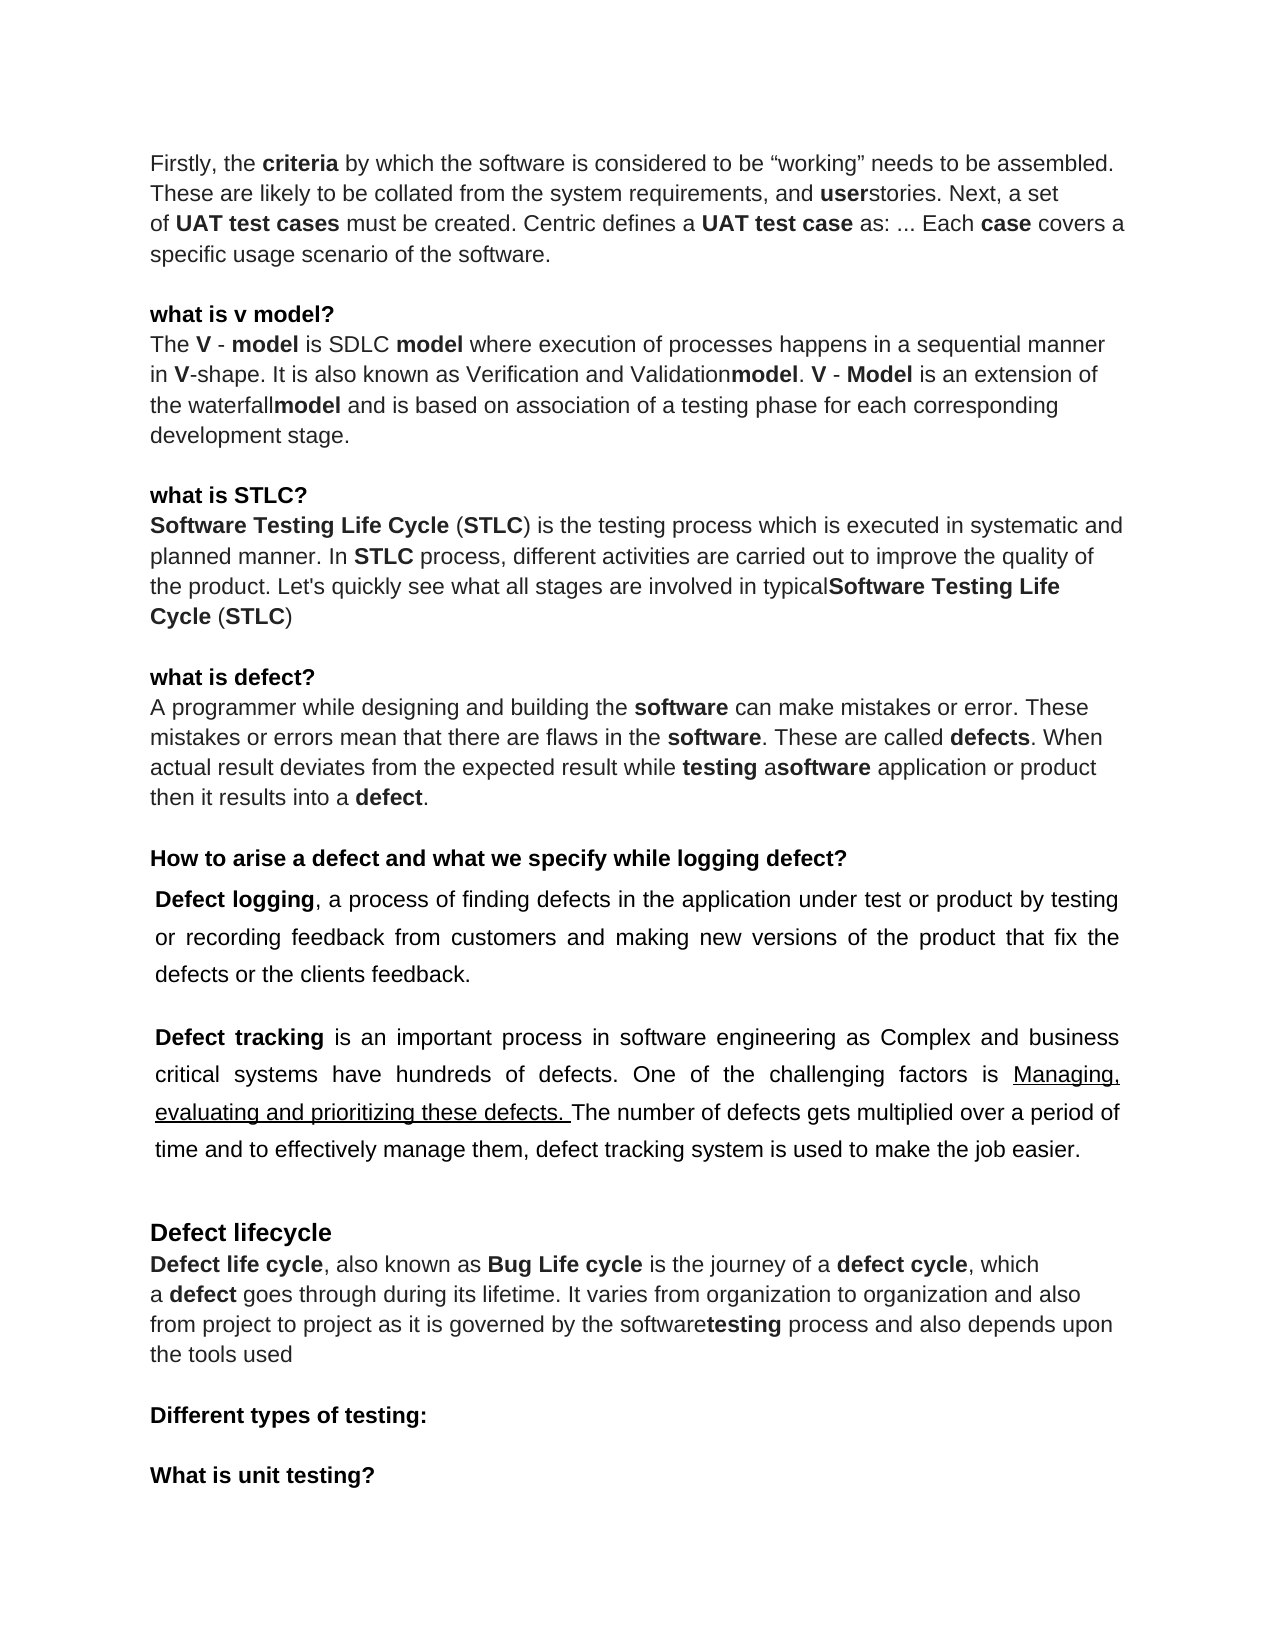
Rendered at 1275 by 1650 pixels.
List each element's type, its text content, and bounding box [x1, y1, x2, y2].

text What is unit testing? [150, 1462, 1125, 1488]
text Different types of testing: [150, 1402, 1125, 1428]
text what is v model? [150, 301, 1125, 327]
text Defect lifecycle [150, 1218, 1125, 1246]
text Defect life cycle, also known as Bug Life cycle is the journey of a defect cycle, which a defect goes through during its lifetime. It varies from organization to organization and also from project to project as it is governed by the softwaretesting process and also depends upon the tools used [150, 1251, 1125, 1368]
text Firstly, the criteria by which the software is considered to be “working” needs to be assembled. These are likely to be collated from the system requirements, and userstories. Next, a set of UAT test cases must be created. Centric defines a UAT test case as: ... Each case covers a specific usage scenario of the software. [150, 150, 1125, 267]
text what is STLC? [150, 482, 1125, 509]
text Defect logging, a process of finding defects in the application under test or product by testing or recording feedback from customers and making new versions of the product that fix the defects or the clients feedback. [155, 875, 1120, 987]
text Defect tracking is an important process in software engineering as Complex and business critical systems have hundreds of defects. One of the challenging factors is Managing, evaluating and prioritizing these defects. The number of defects gets multiplied over a period of time and to effectively manage them, defect tracking system is used to make the job easier. [155, 1012, 1120, 1162]
text How to arise a defect and what we specify while logging defect? [150, 845, 1125, 871]
text A programmer while designing and building the software can make mistakes or error. These mistakes or errors mean that there are flaws in the software. These are called defects. When actual result deviates from the expected result while testing asoftware application or product then it results into a defect. [150, 694, 1125, 811]
text what is defect? [150, 663, 1125, 690]
text The V - model is SDLC model where execution of processes happens in a sequential manner in V-shape. It is also known as Verification and Validationmodel. V - Model is an extension of the waterfallmodel and is based on association of a testing phase for each corresponding development stage. [150, 331, 1125, 448]
text Software Testing Life Cycle (STLC) is the testing process which is executed in systematic and planned manner. In STLC process, different activities are carried out to improve the quality of the product. Let's quickly see what all stages are involved in typicalSoftware Testing Life Cycle (STLC) [150, 512, 1125, 629]
